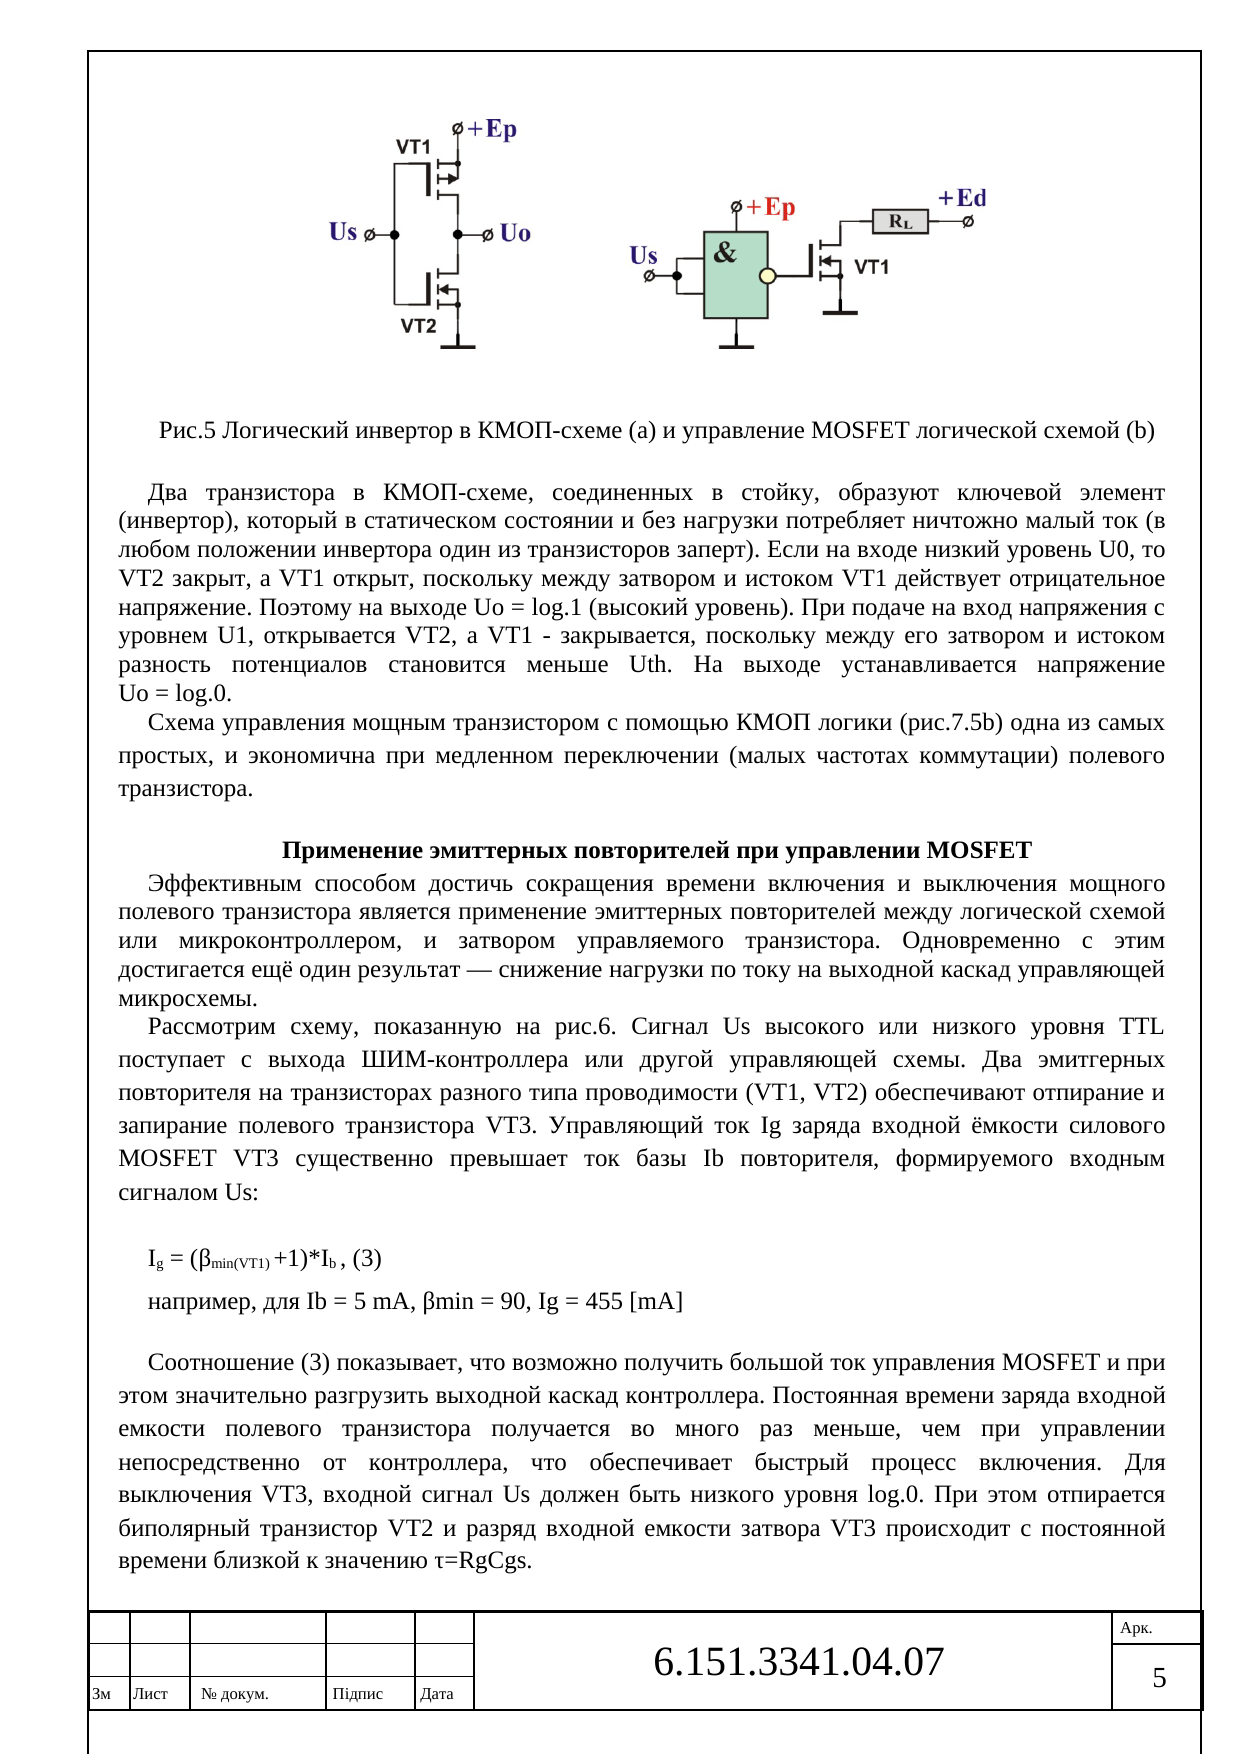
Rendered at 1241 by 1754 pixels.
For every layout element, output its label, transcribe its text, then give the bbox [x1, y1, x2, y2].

text например, для Ib = 5 mA, βmin = 90, Ig = 455 [mA] [118, 1286, 1167, 1314]
text Ig = (βmin(VT1) +1)*Ib , (3) [118, 1243, 1167, 1271]
text Рассмотрим схему, показанную на рис.6. Сигнал Us высокого или низкого уровня TTL поступает с выхода ШИМ-контроллера или другой управляющей схемы. Два эмитгерных повторителя на транзисторах разного типа проводимости (VT1, VT2) обеспечивают отпирание и запирание полевого транзистора VT3. Управляющий ток Ig заряда входной ёмкости силового MOSFET VT3 существенно превышает ток базы Ib повторителя, формируемого входным сигналом Us: [118, 1011, 1167, 1205]
text Схема управления мощным транзистором с помощью КМОП логики (рис.7.5b) одна из самых простых, и экономична при медленном переключении (малых частотах коммутации) полевого транзистора. [118, 707, 1167, 802]
text Эффективным способом достичь сокращения времени включения и выключения мощного полевого транзистора является применение эмиттерных повторителей между логической схемой или микроконтроллером, и затвором управляемого транзистора. Одновременно с этим достигается ещё один результат — снижение нагрузки по току на выходной каскад управляющей микросхемы. [118, 868, 1167, 1011]
text Два транзистора в КМОП-схеме, соединенных в стойку, образуют ключевой элемент (инвертор), который в статическом состоянии и без нагрузки потребляет ничтожно малый ток (в любом положении инвертора один из транзисторов заперт). Если на входе низкий уровень U0, то VT2 закрыт, а VT1 открыт, поскольку между затвором и истоком VT1 действует отрицательное напряжение. Поэтому на выходе Uo = log.1 (высокий уровень). При подаче на вход напряжения с уровнем U1, открывается VT2, а VT1 - закрывается, поскольку между его затвором и истоком разность потенциалов становится меньше Uth. На выходе устанавливается напряжение Uo = log.0. [118, 477, 1167, 707]
text Рис.5 Логический инвертор в КМОП-схеме (a) и управление MOSFET логической схемой (b) [118, 415, 1167, 444]
text Применение эмиттерных повторителей при управлении MOSFET [118, 835, 1167, 863]
text Соотношение (3) показывает, что возможно получить большой ток управления MOSFET и при этом значительно разгрузить выходной каскад контроллера. Постоянная времени заряда входной емкости полевого транзистора получается во много раз меньше, чем при управлении непосредственно от контроллера, что обеспечивает быстрый процесс включения. Для выключения VT3, входной сигнал Us должен быть низкого уровня log.0. При этом отпирается биполярный транзистор VT2 и разряд входной емкости затвора VT3 происходит с постоянной времени близкой к значению τ=RgCgs. [118, 1347, 1167, 1574]
